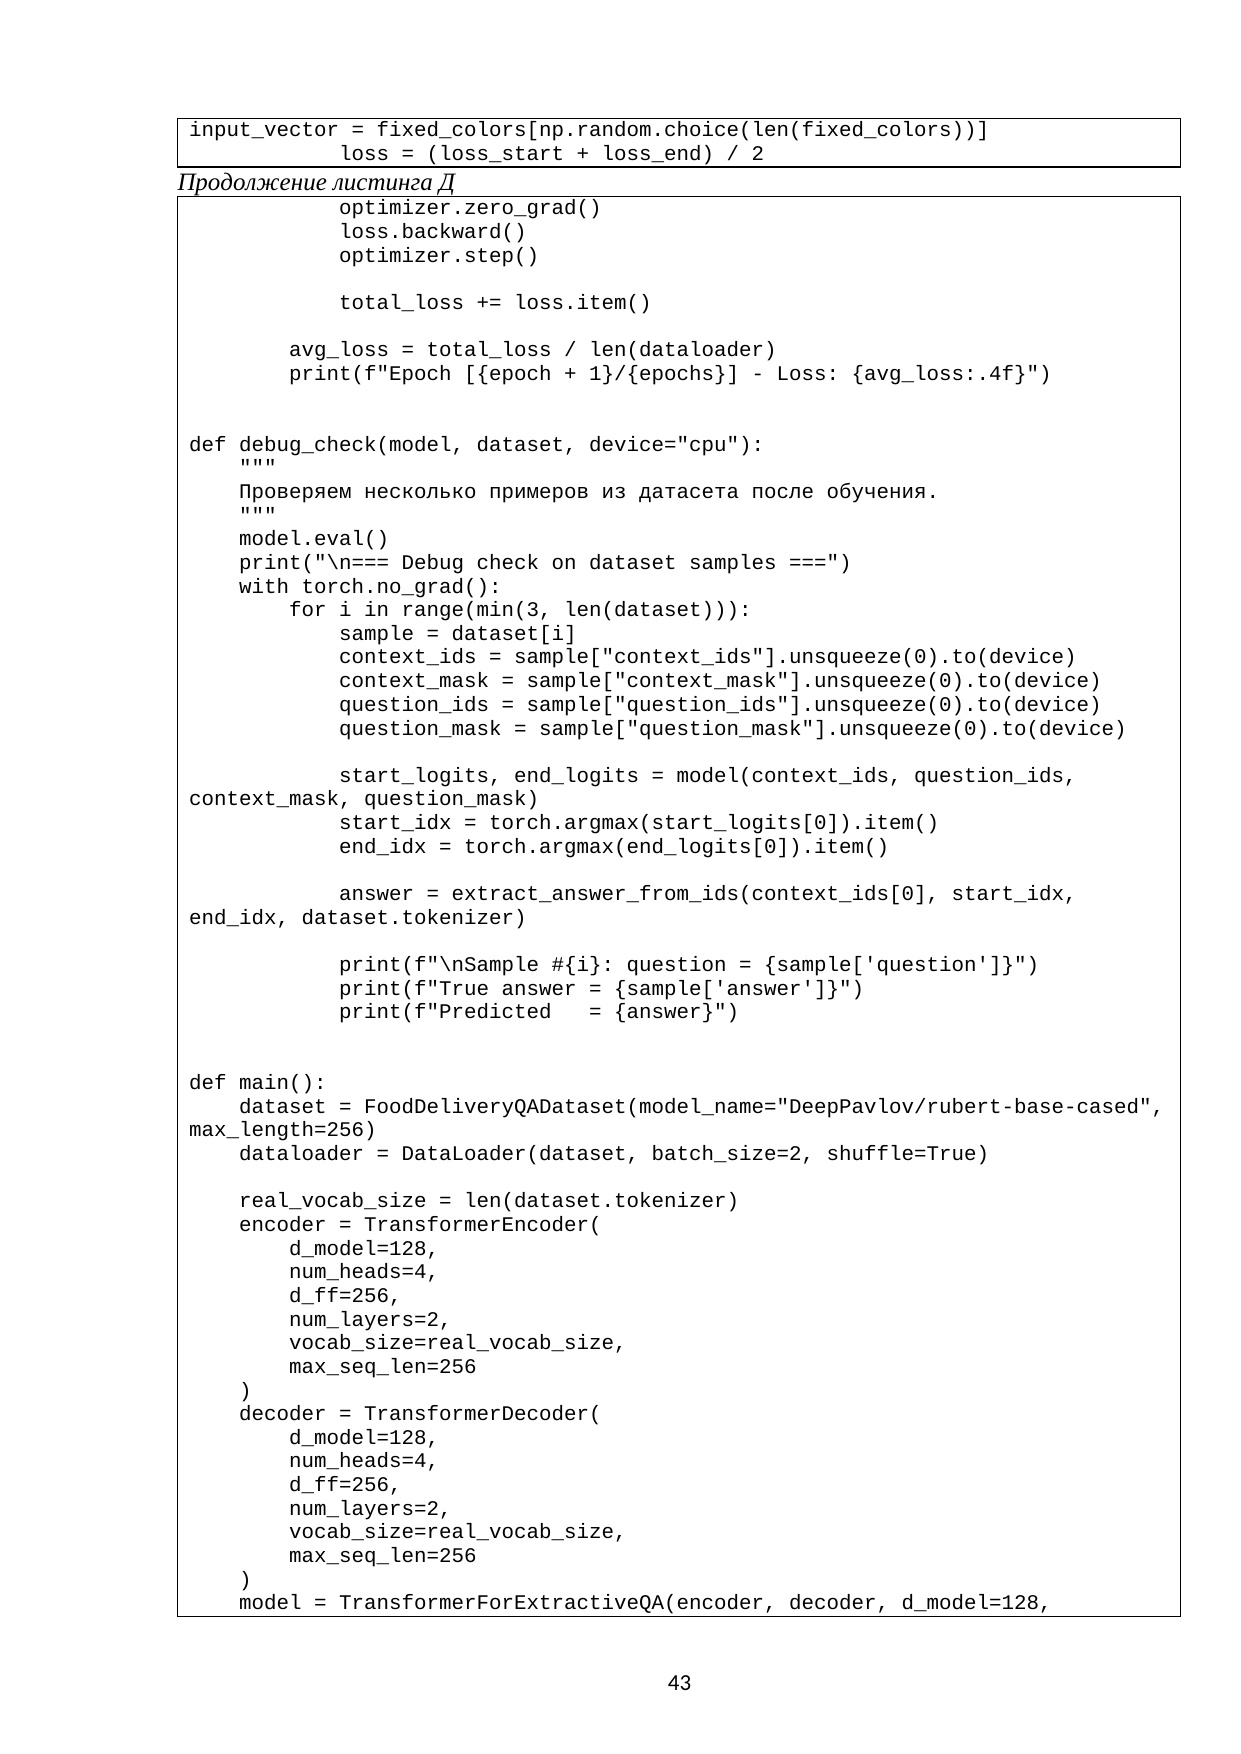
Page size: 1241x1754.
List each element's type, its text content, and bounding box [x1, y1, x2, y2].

text Продолжение листинга Д [177, 168, 1181, 196]
